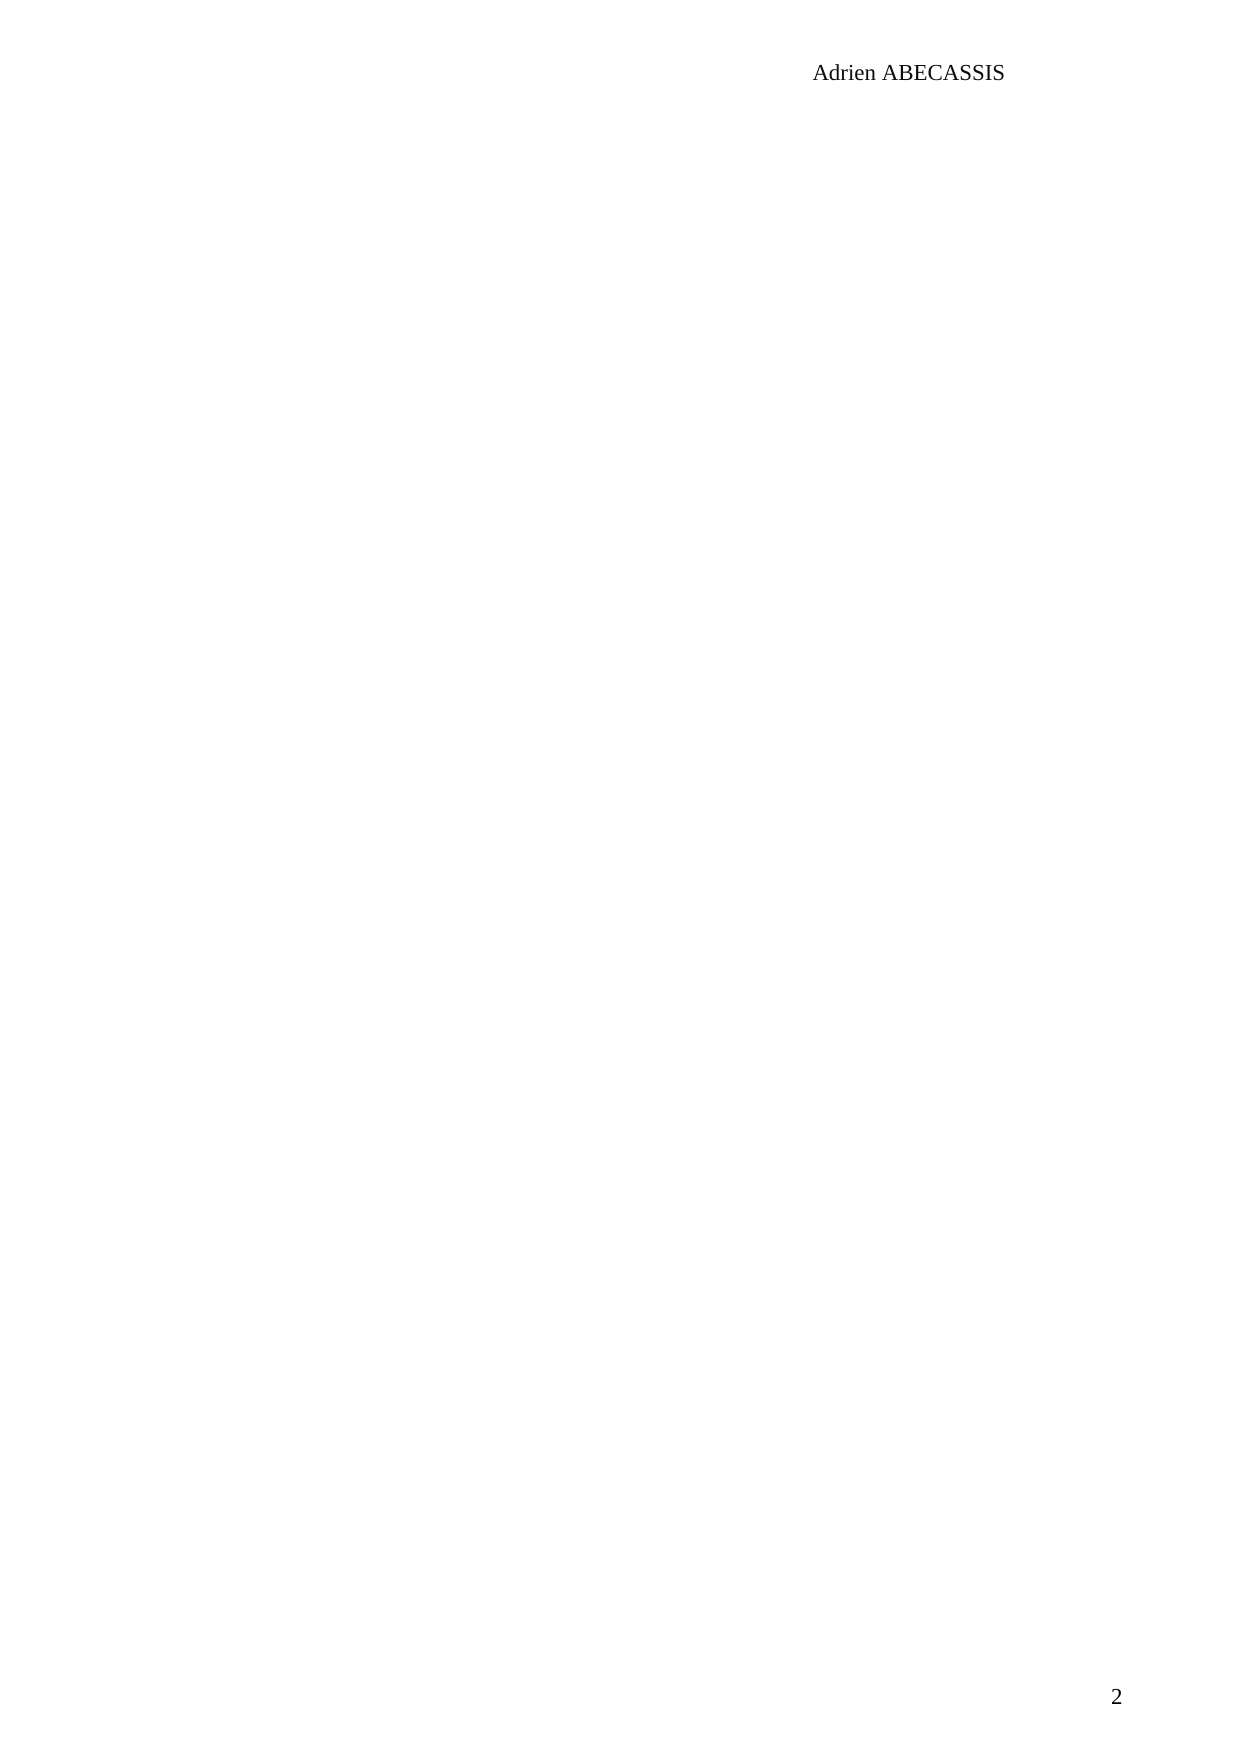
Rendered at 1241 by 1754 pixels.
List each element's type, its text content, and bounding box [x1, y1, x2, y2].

text Adrien ABECASSIS [118, 59, 1122, 85]
